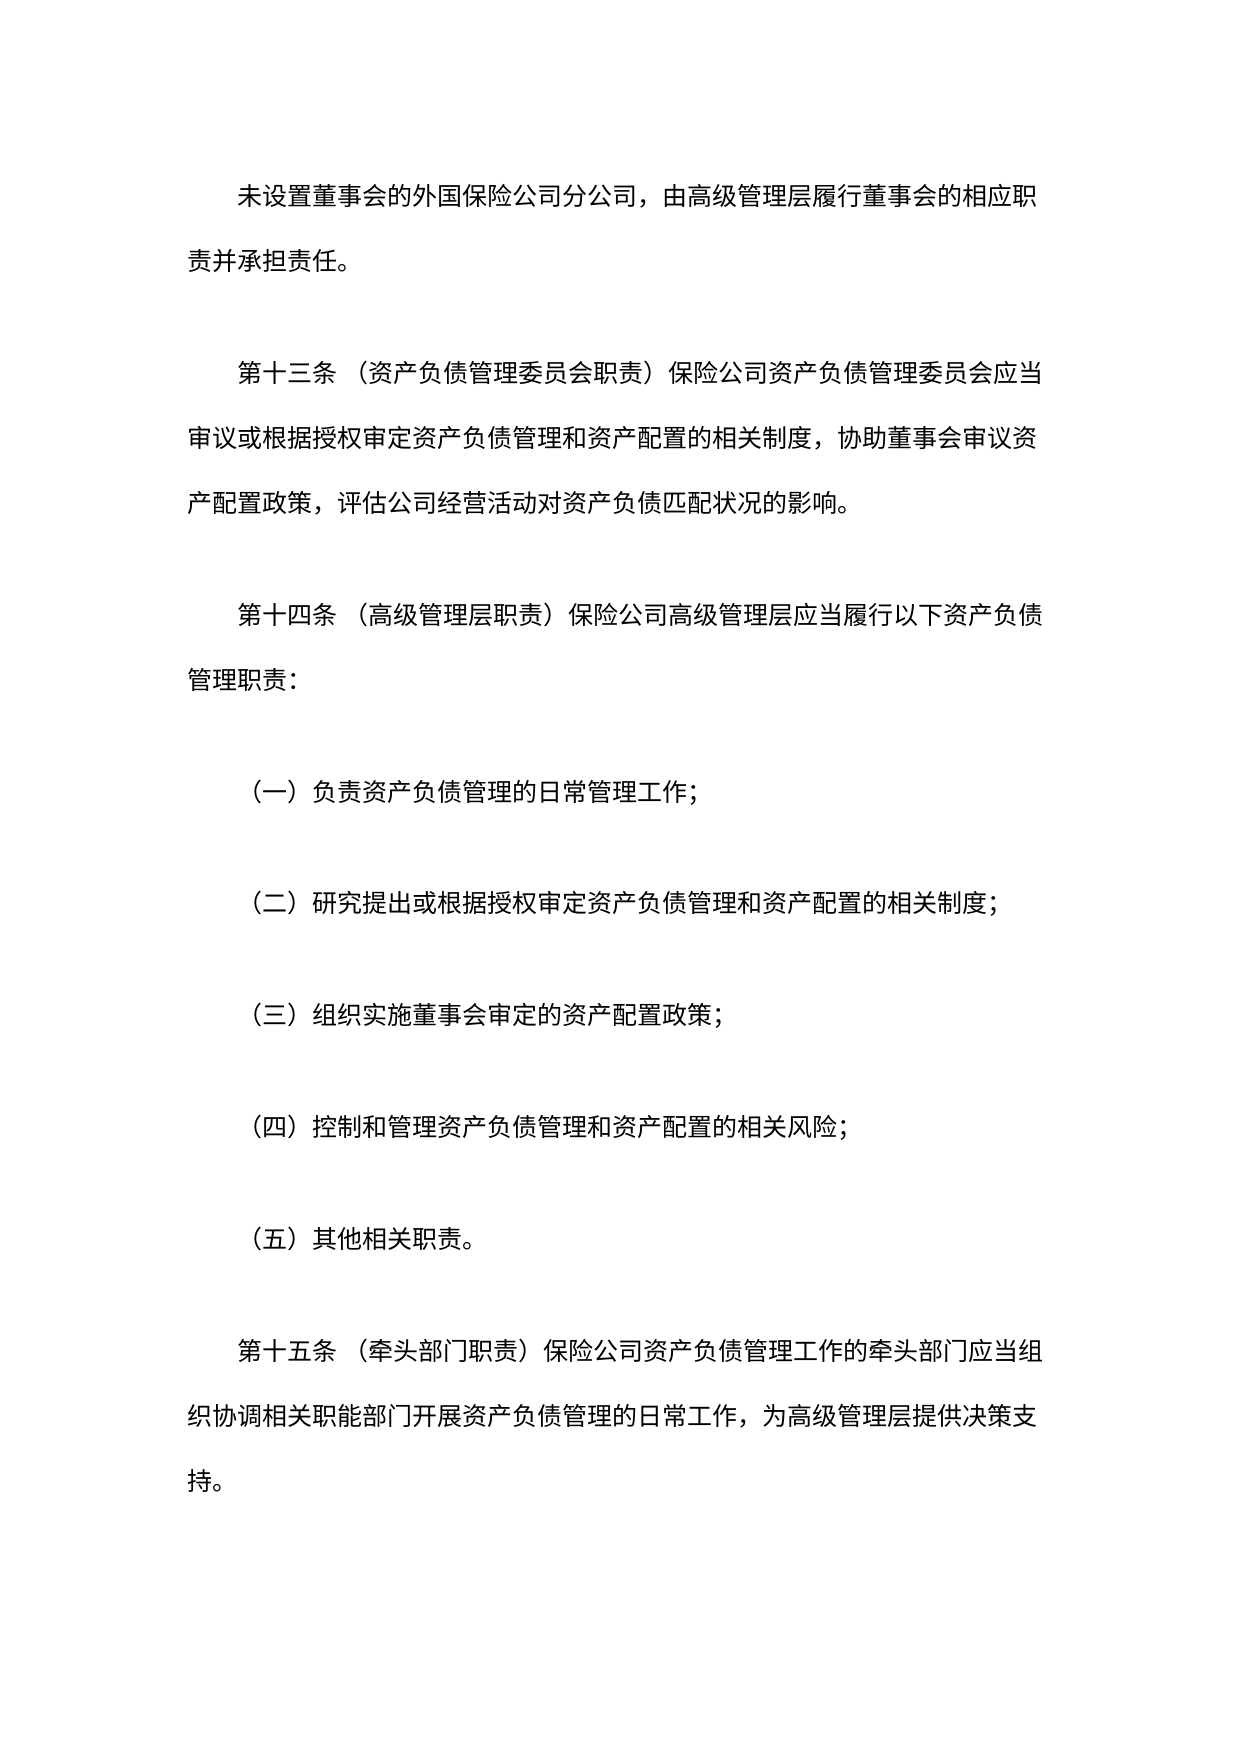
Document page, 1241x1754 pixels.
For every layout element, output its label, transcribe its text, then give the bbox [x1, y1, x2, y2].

text 第十三条 （资产负债管理委员会职责）保险公司资产负债管理委员会应当审议或根据授权审定资产负债管理和资产配置的相关制度，协助董事会审议资产配置政策，评估公司经营活动对资产负债匹配状况的影响。 [187, 339, 1053, 534]
text （四）控制和管理资产负债管理和资产配置的相关风险； [187, 1093, 1053, 1158]
text 第十五条 （牵头部门职责）保险公司资产负债管理工作的牵头部门应当组织协调相关职能部门开展资产负债管理的日常工作，为高级管理层提供决策支持。 [187, 1317, 1053, 1512]
text 未设置董事会的外国保险公司分公司，由高级管理层履行董事会的相应职责并承担责任。 [187, 162, 1053, 292]
text （二）研究提出或根据授权审定资产负债管理和资产配置的相关制度； [187, 869, 1053, 934]
text （一）负责资产负债管理的日常管理工作； [187, 758, 1053, 823]
text （五）其他相关职责。 [187, 1205, 1053, 1270]
text （三）组织实施董事会审定的资产配置政策； [187, 981, 1053, 1046]
text 第十四条 （高级管理层职责）保险公司高级管理层应当履行以下资产负债管理职责： [187, 581, 1053, 711]
